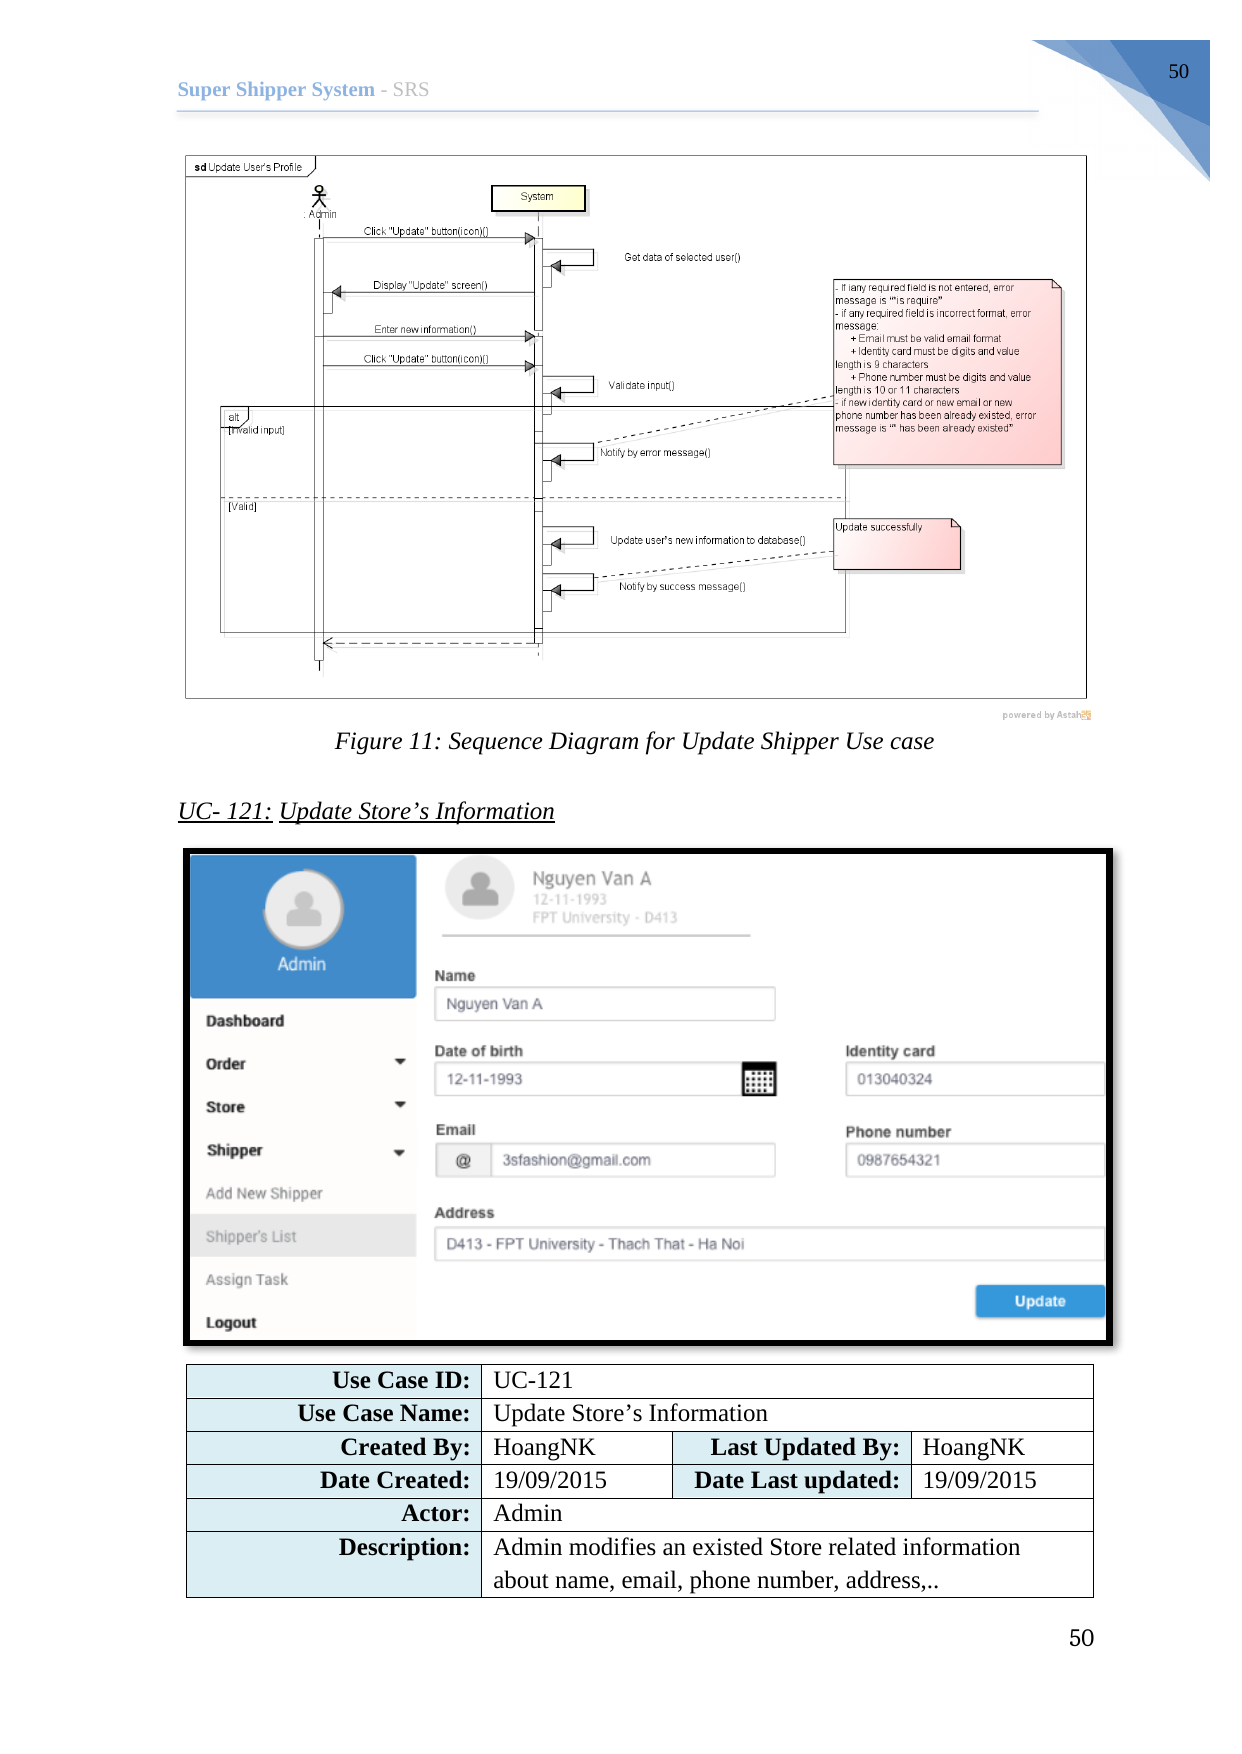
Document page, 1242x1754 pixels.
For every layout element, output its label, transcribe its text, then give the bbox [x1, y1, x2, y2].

table_header Use Case ID: [187, 1365, 481, 1397]
table_cell Update Store’s Information [482, 1399, 1093, 1431]
table_cell Description: [187, 1532, 481, 1597]
subtitle UC- 121: Update Store’s Information [177, 796, 1094, 825]
picture [177, 40, 1210, 723]
text Figure 11: Sequence Diagram for Update Shipper Use case [177, 726, 1094, 754]
picture [190, 854, 1106, 1340]
table_cell Actor: [187, 1499, 481, 1531]
table_cell Admin [482, 1499, 1093, 1531]
table_cell 19/09/2015 [482, 1465, 672, 1497]
table_cell Date Created: [187, 1465, 481, 1497]
table_cell Date Last updated: [673, 1465, 911, 1497]
table_cell HoangNK [912, 1432, 1093, 1464]
table_cell Last Updated By: [673, 1432, 911, 1464]
table_cell Admin modifies an existed Store related information about name, email, phone number, address,.. [482, 1532, 1093, 1597]
table_cell 19/09/2015 [912, 1465, 1093, 1497]
table_header UC-121 [482, 1365, 1093, 1397]
table_cell Use Case Name: [187, 1399, 481, 1431]
table_cell HoangNK [482, 1432, 672, 1464]
table_cell Created By: [187, 1432, 481, 1464]
